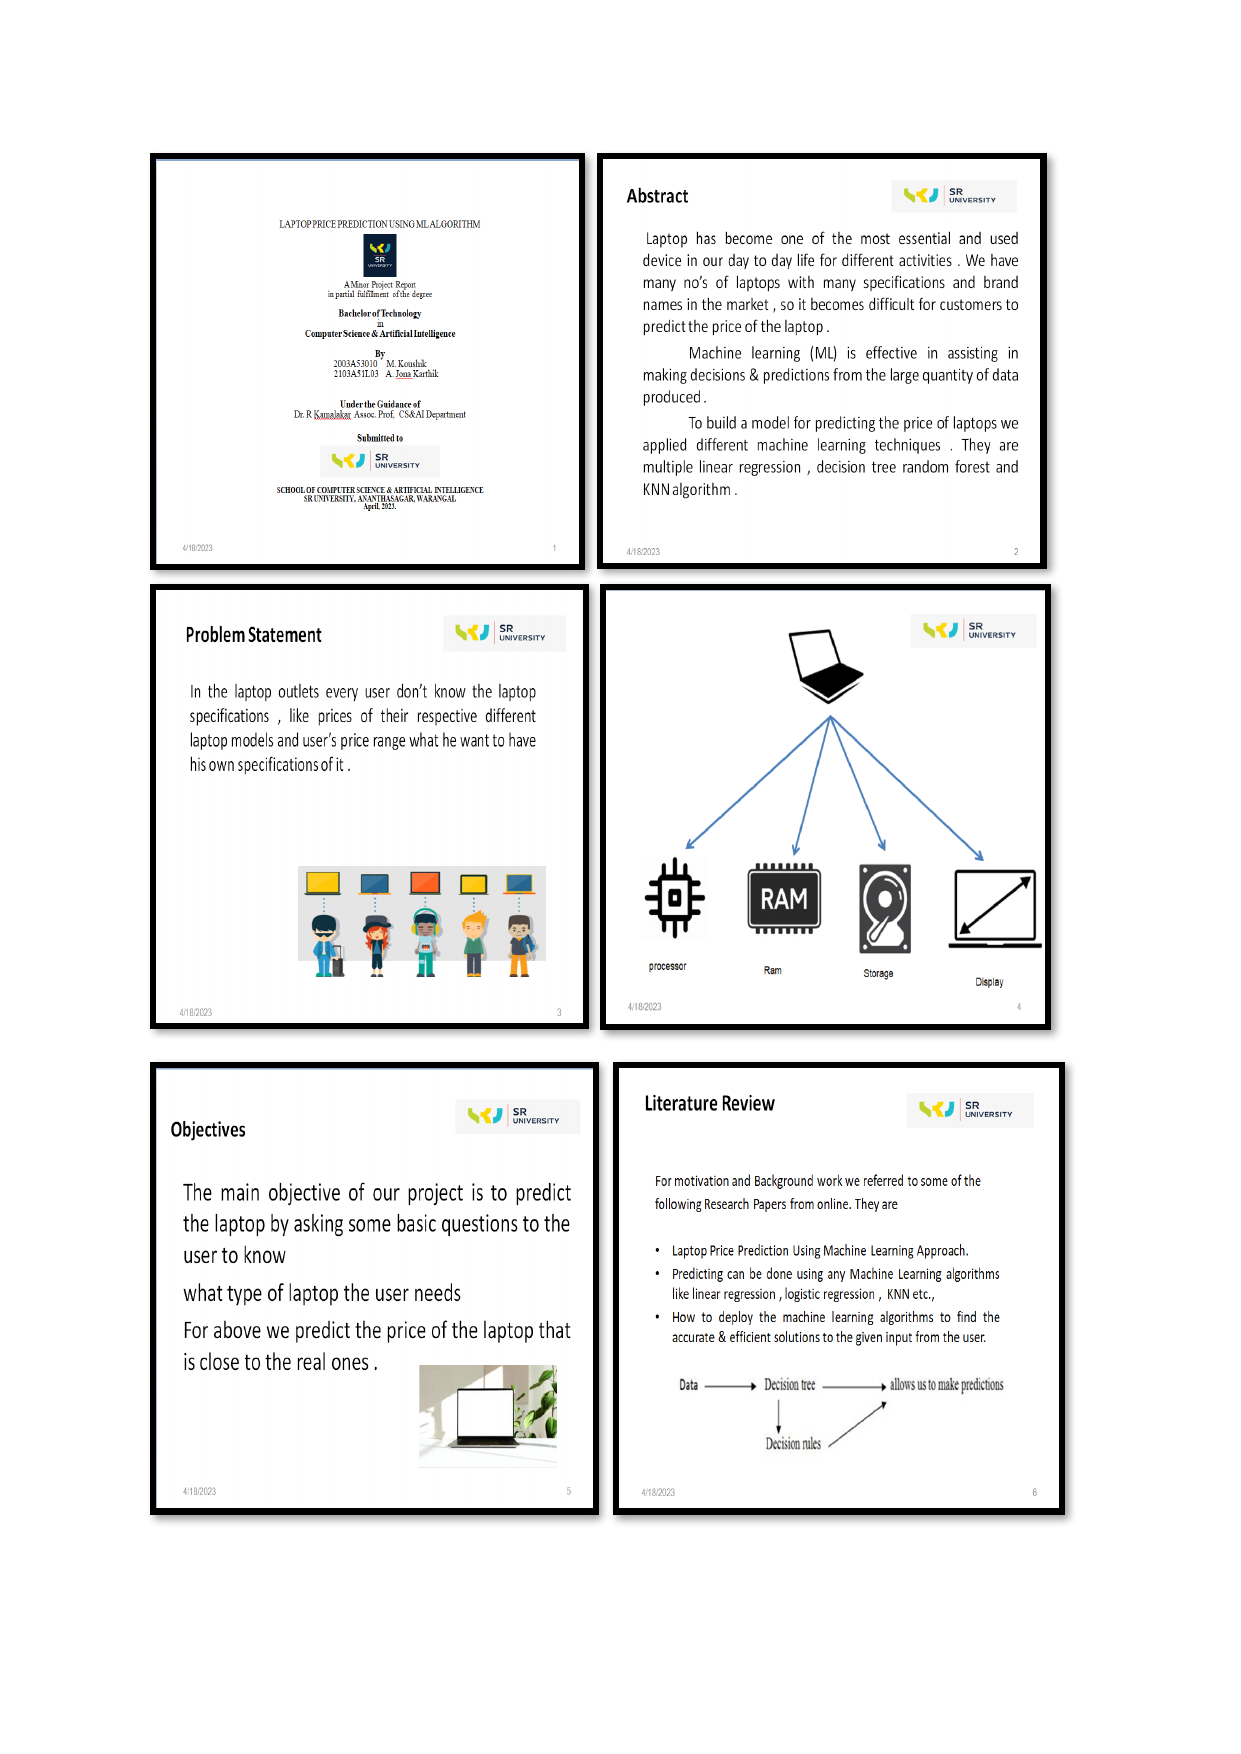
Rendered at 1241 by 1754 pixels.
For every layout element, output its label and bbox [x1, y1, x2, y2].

picture [603, 159, 1040, 563]
picture [606, 590, 1045, 1024]
picture [156, 159, 579, 564]
picture [156, 590, 583, 1023]
picture [156, 1068, 593, 1508]
picture [619, 1068, 1059, 1508]
